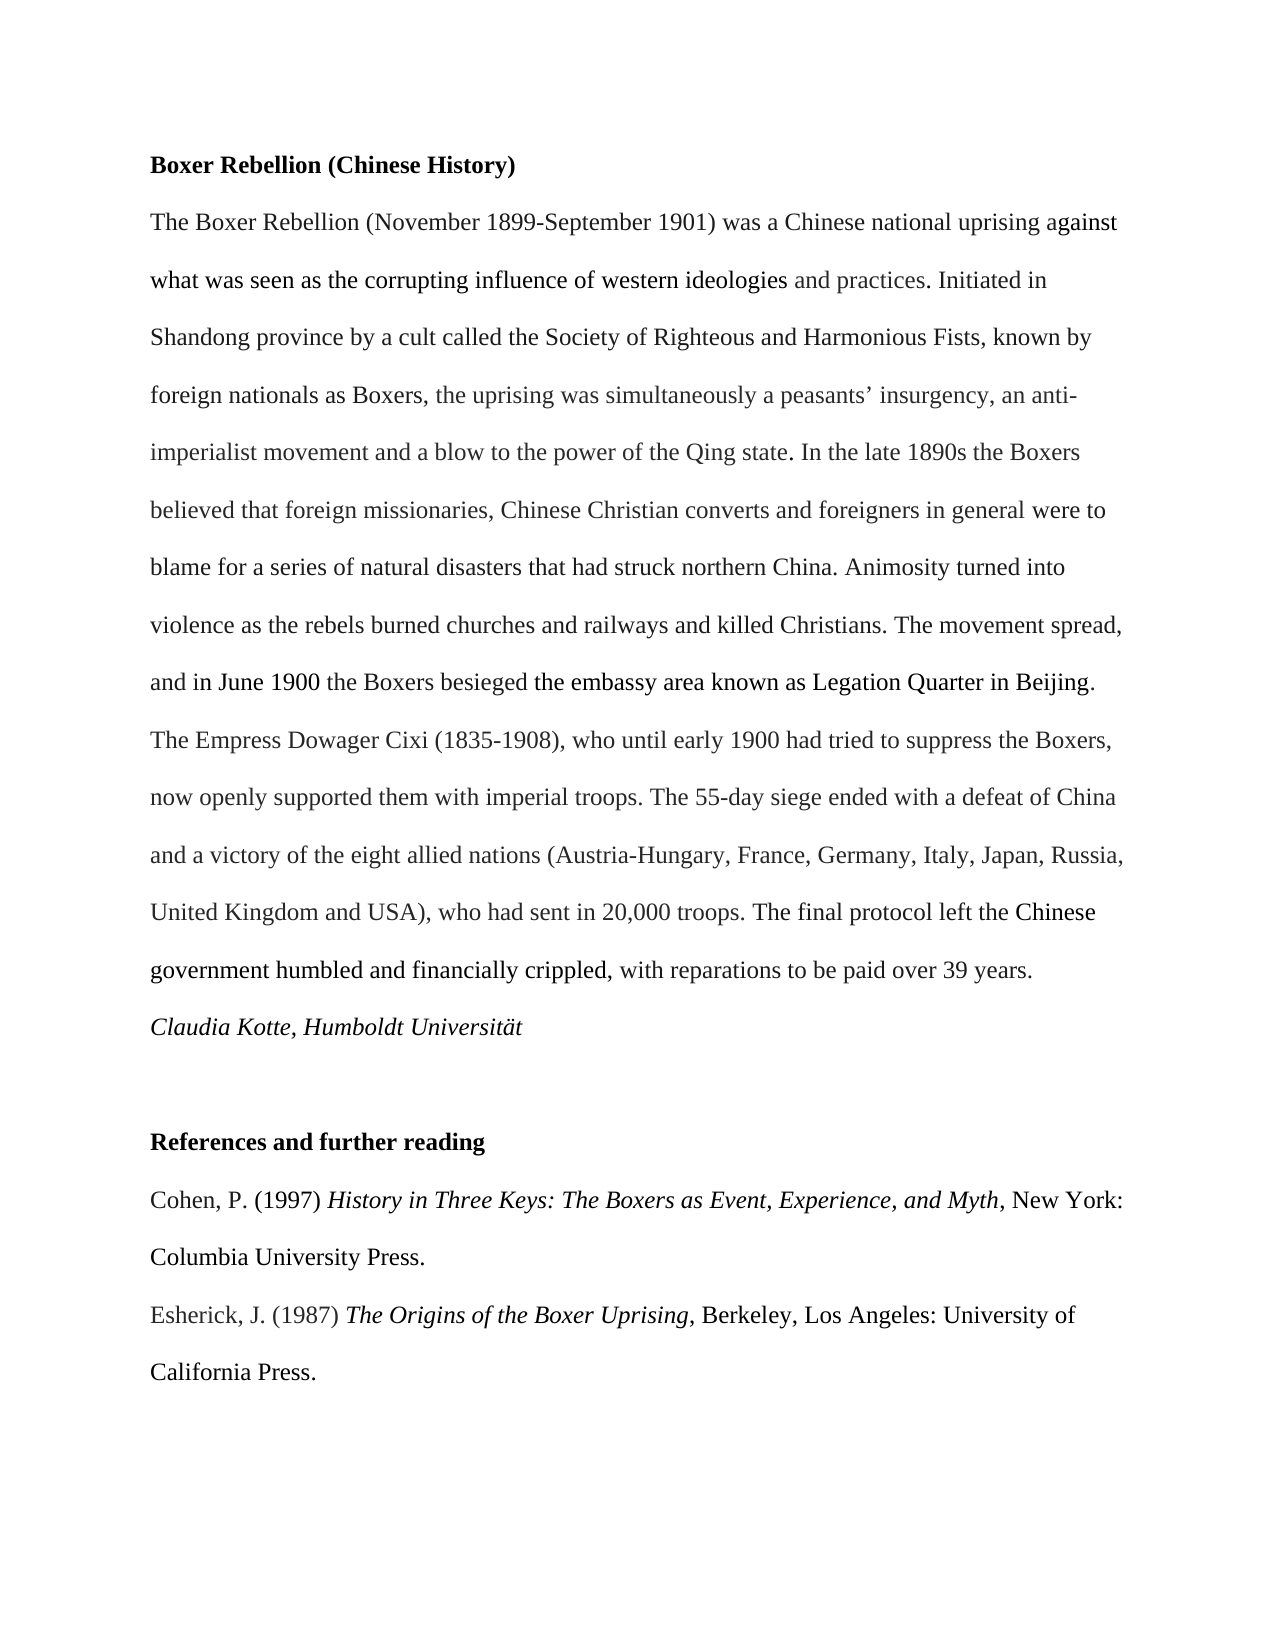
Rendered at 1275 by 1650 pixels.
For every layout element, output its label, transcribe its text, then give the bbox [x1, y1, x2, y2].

text Cohen, P. (1997) History in Three Keys: The Boxers as Event, Experience, and Myth, New York: Columbia University Press. [150, 1185, 1125, 1271]
text Boxer Rebellion (Chinese History) [150, 150, 1125, 179]
text References and further reading [150, 1127, 1125, 1156]
text Claudia Kotte, Humboldt Universität [150, 1012, 1125, 1041]
text The Boxer Rebellion (November 1899-September 1901) was a Chinese national uprising against what was seen as the corrupting influence of western ideologies and practices. Initiated in Shandong province by a cult called the Society of Righteous and Harmonious Fists, known by foreign nationals as Boxers, the uprising was simultaneously a peasants’ insurgency, an anti-imperialist movement and a blow to the power of the Qing state. In the late 1890s the Boxers believed that foreign missionaries, Chinese Christian converts and foreigners in general were to blame for a series of natural disasters that had struck northern China. Animosity turned into violence as the rebels burned churches and railways and killed Christians. The movement spread, and in June 1900 the Boxers besieged the embassy area known as Legation Quarter in Beijing. The Empress Dowager Cixi (1835-1908), who until early 1900 had tried to suppress the Boxers, now openly supported them with imperial troops. The 55-day siege ended with a defeat of China and a victory of the eight allied nations (Austria-Hungary, France, Germany, Italy, Japan, Russia, United Kingdom and USA), who had sent in 20,000 troops. The final protocol left the Chinese government humbled and financially crippled, with reparations to be paid over 39 years. [150, 207, 1125, 984]
text Esherick, J. (1987) The Origins of the Boxer Uprising, Berkeley, Los Angeles: University of California Press. [150, 1300, 1125, 1386]
